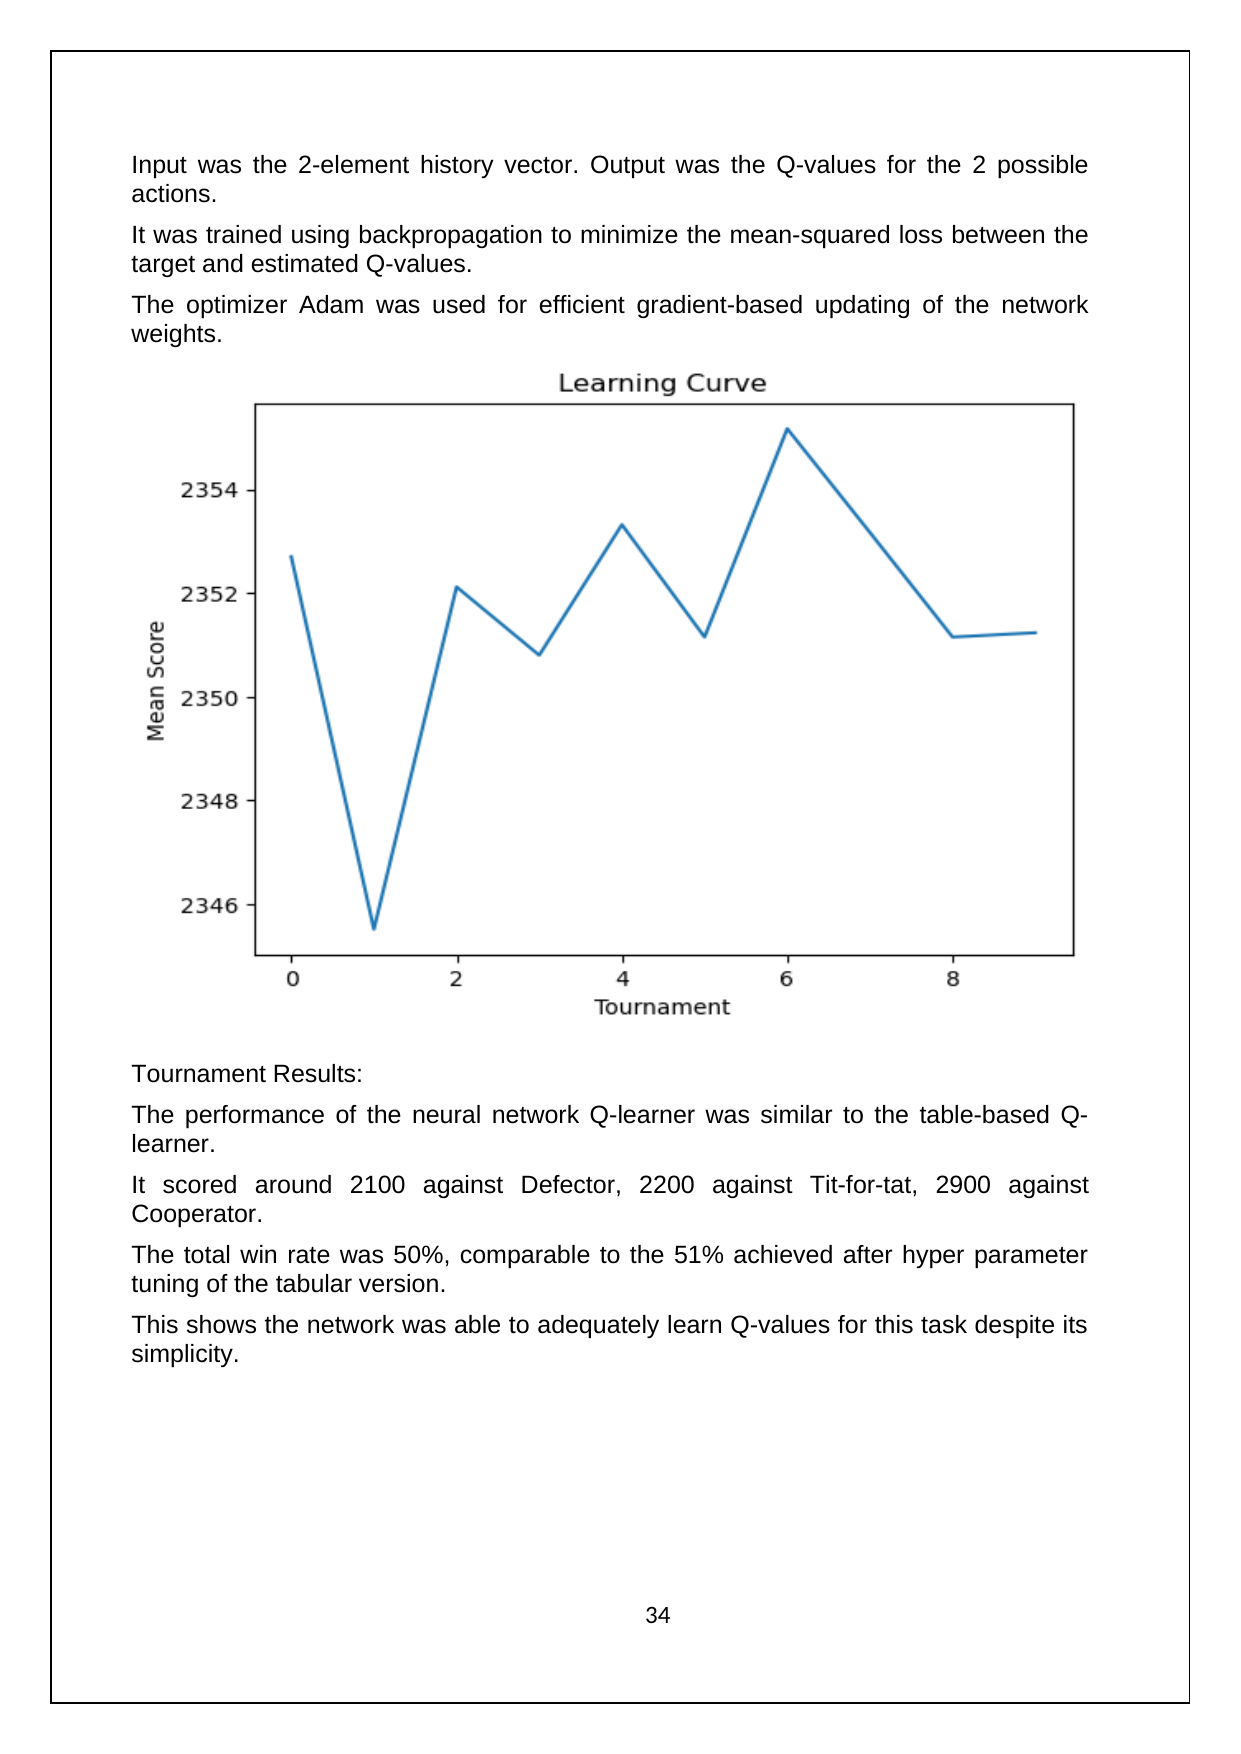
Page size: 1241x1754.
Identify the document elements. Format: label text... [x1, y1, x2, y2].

text The performance of the neural network Q-learner was similar to the table-based Q-learner. [131, 1100, 1090, 1158]
picture [131, 359, 1088, 1034]
text It scored around 2100 against Defector, 2200 against Tit-for-tat, 2900 against Cooperator. [131, 1170, 1090, 1228]
text Input was the 2-element history vector. Output was the Q-values for the 2 possible actions. [131, 150, 1090, 207]
text The optimizer Adam was used for efficient gradient-based updating of the network weights. [131, 290, 1090, 347]
text Tournament Results: [131, 1059, 1090, 1088]
text This shows the network was able to adequately learn Q-values for this task despite its simplicity. [131, 1310, 1090, 1368]
text The total win rate was 50%, comparable to the 51% achieved after hyper parameter tuning of the tabular version. [131, 1240, 1090, 1298]
text It was trained using backpropagation to minimize the mean-squared loss between the target and estimated Q-values. [131, 220, 1090, 277]
